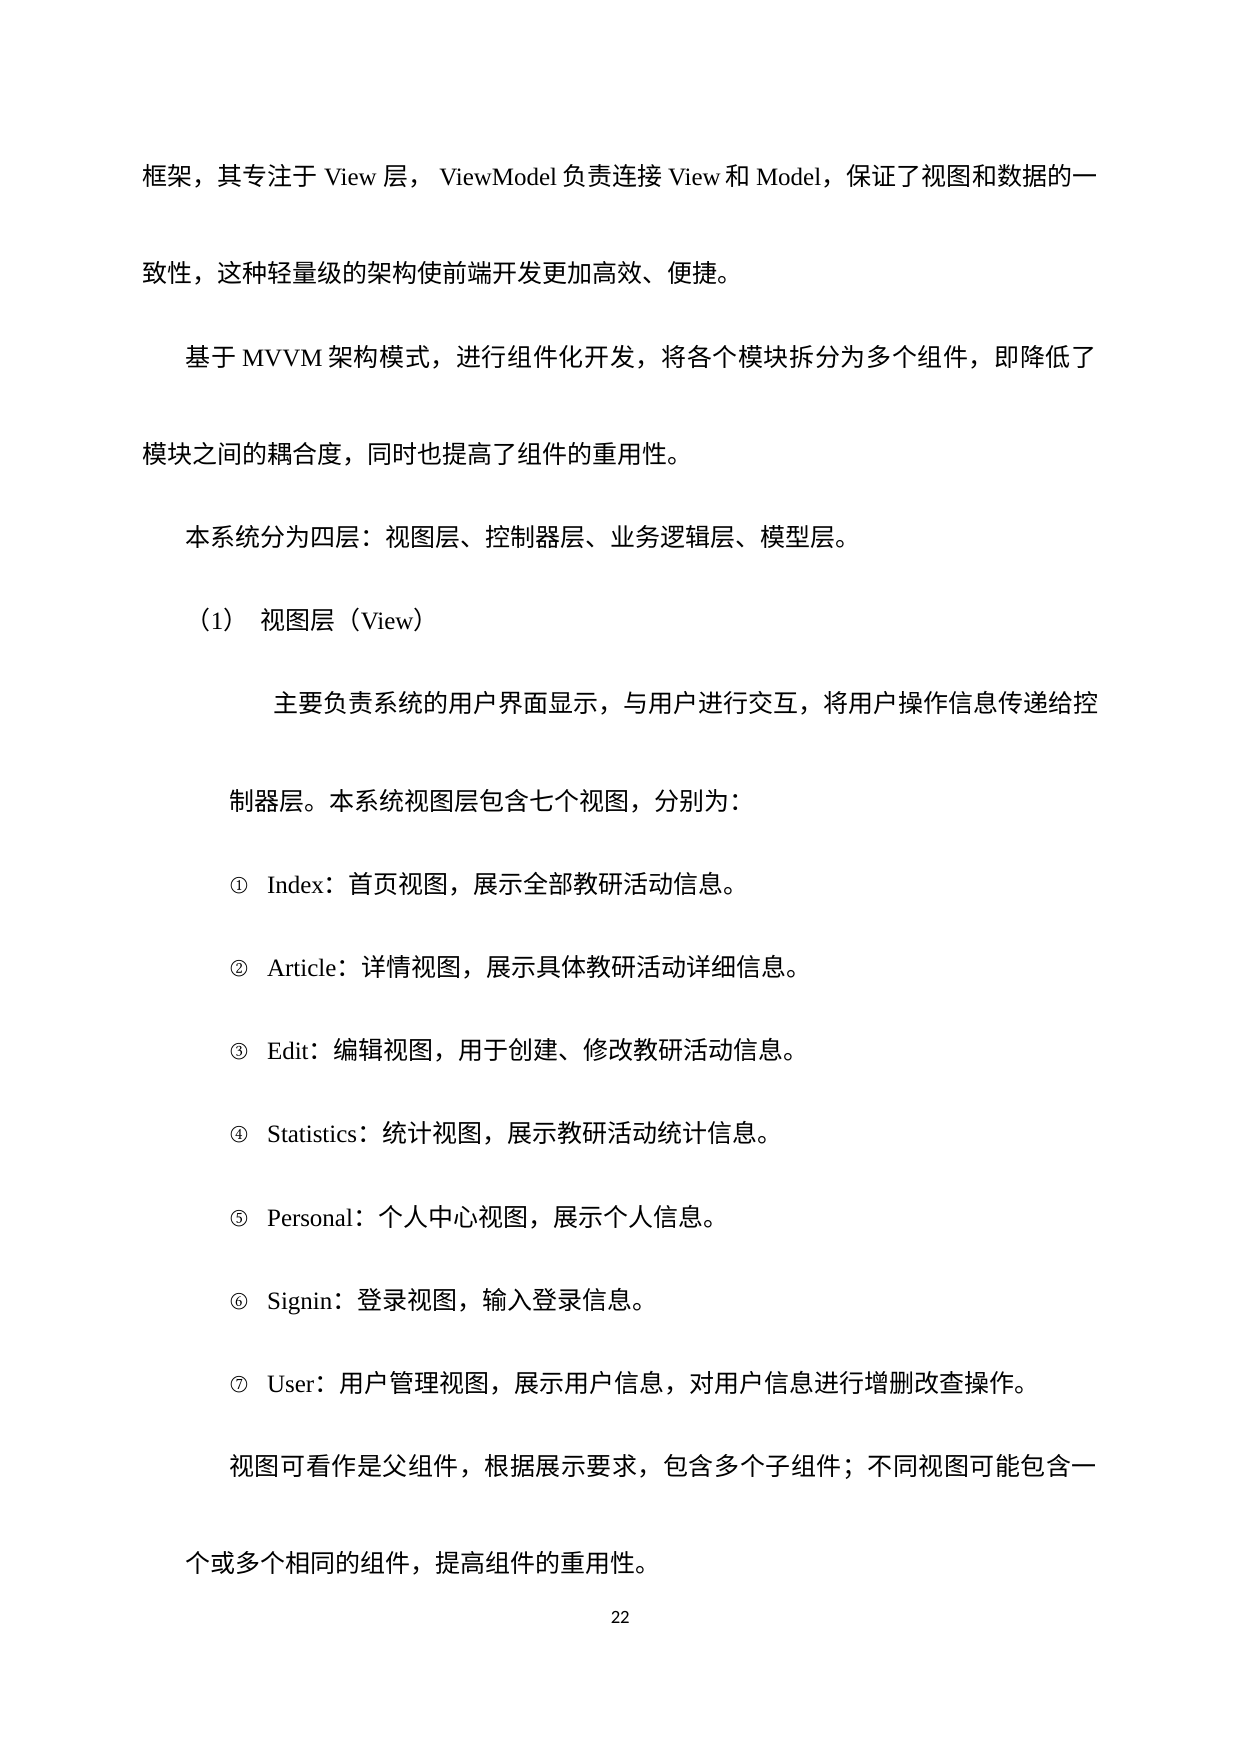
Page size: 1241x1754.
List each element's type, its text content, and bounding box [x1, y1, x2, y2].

list Statistics：统计视图，展示教研活动统计信息。 [229, 1099, 1098, 1164]
list User：用户管理视图，展示用户信息，对用户信息进行增删改查操作。 [229, 1349, 1098, 1414]
list Index：首页视图，展示全部教研活动信息。 [229, 850, 1098, 915]
list 视图层（View） [186, 586, 1098, 651]
list Article：详情视图，展示具体教研活动详细信息。 [229, 933, 1098, 998]
text 基于MVVM架构模式，进行组件化开发，将各个模块拆分为多个组件，即降低了模块之间的耦合度，同时也提高了组件的重用性。 [142, 323, 1098, 485]
text 本系统分为四层：视图层、控制器层、业务逻辑层、模型层。 [142, 503, 1098, 568]
text 视图可看作是父组件，根据展示要求，包含多个子组件；不同视图可能包含一个或多个相同的组件，提高组件的重用性。 [186, 1432, 1098, 1594]
text 主要负责系统的用户界面显示，与用户进行交互，将用户操作信息传递给控制器层。本系统视图层包含七个视图，分别为： [229, 669, 1098, 832]
list Edit：编辑视图，用于创建、修改教研活动信息。 [229, 1016, 1098, 1081]
list Personal：个人中心视图，展示个人信息。 [229, 1183, 1098, 1248]
list Signin：登录视图，输入登录信息。 [229, 1266, 1098, 1331]
